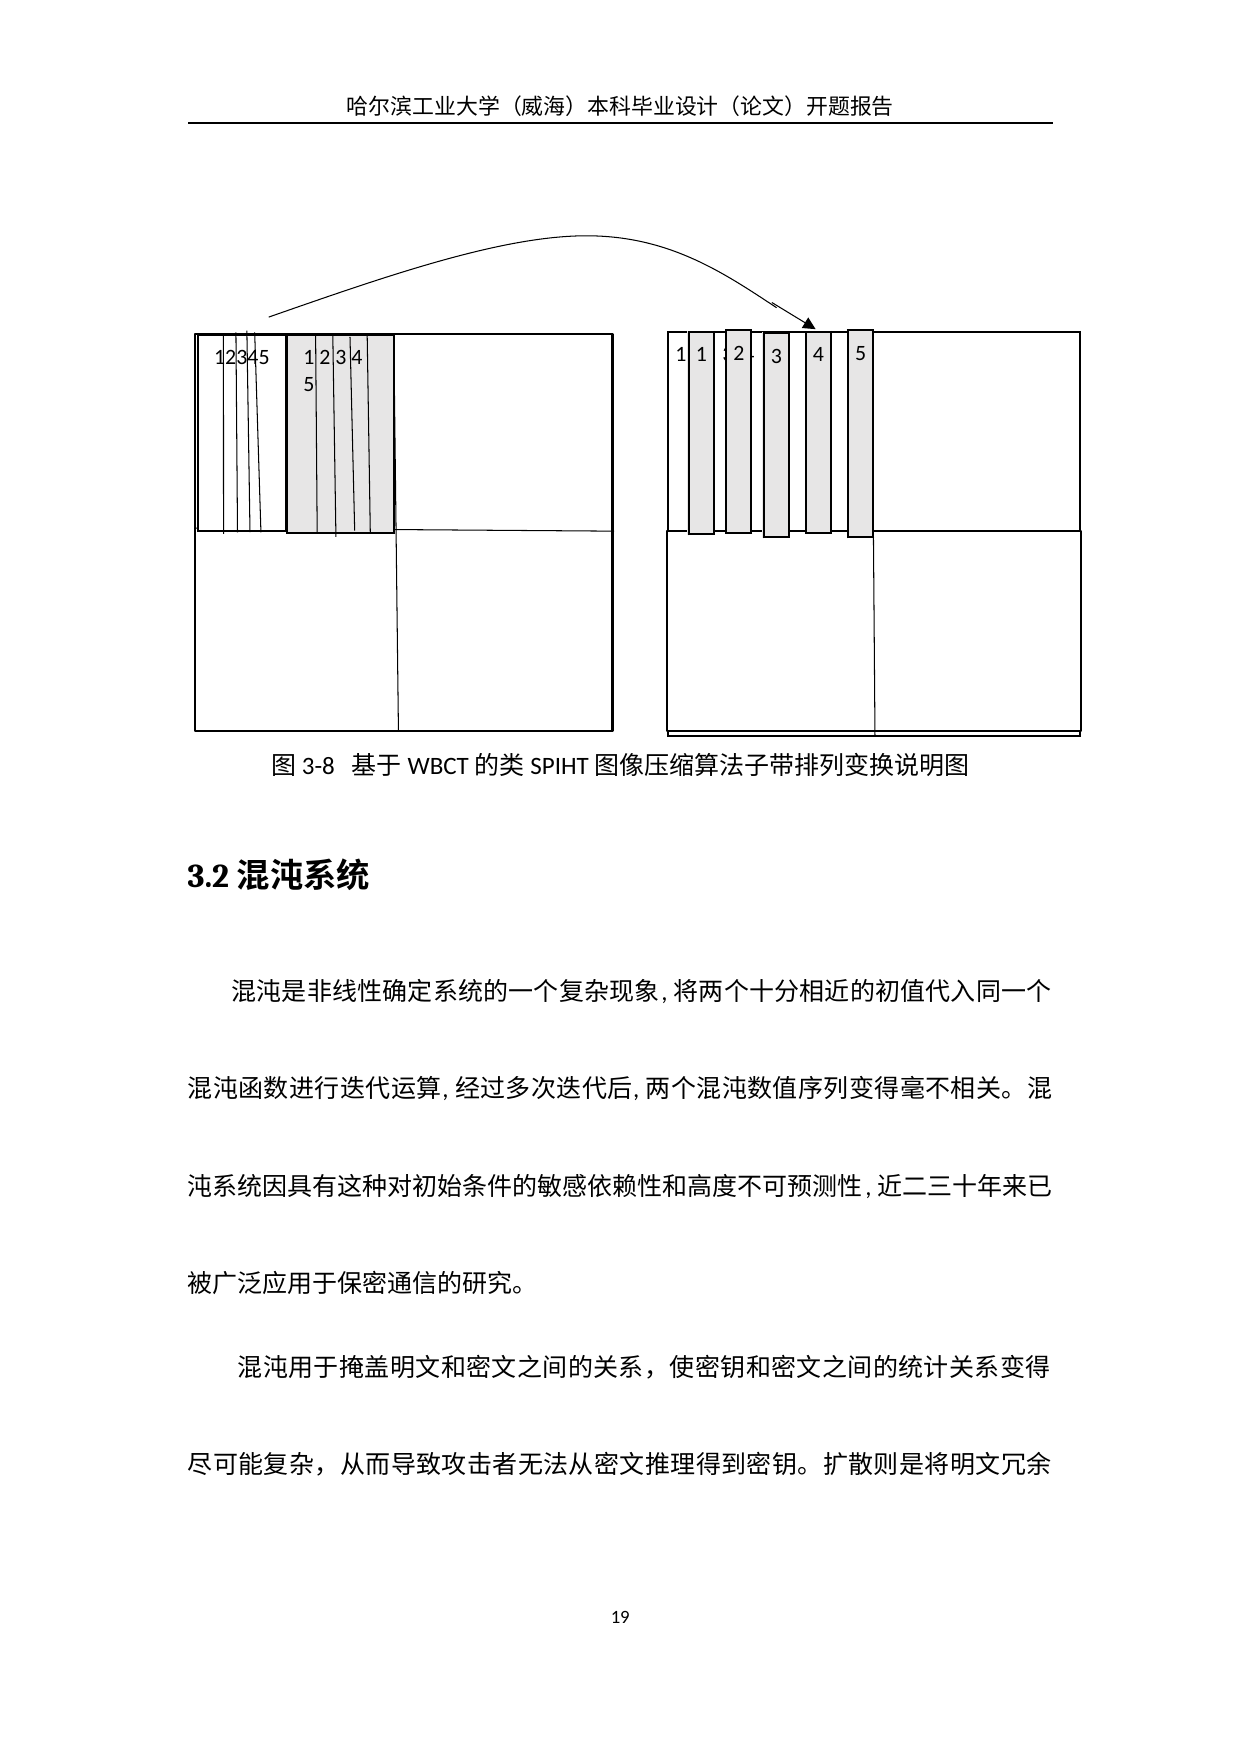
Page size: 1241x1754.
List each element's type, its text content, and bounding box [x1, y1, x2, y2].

subtitle 3.2 混沌系统 [187, 841, 1053, 906]
text 图 3-8 基于 WBCT 的类 SPIHT 图像压缩算法子带排列变换说明图 [187, 731, 1053, 796]
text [187, 1333, 1053, 1495]
text 混沌是非线性确定系统的一个复杂现象, 将两个十分相近的初值代入同一个混沌函数进行迭代运算, 经过多次迭代后, 两个混沌数值序列变得毫不相关。混沌系统因具有这种对初始条件的敏感依赖性和高度不可预测性, 近二三十年来已被广泛应用于保密通信的研究。 [187, 957, 1053, 1314]
